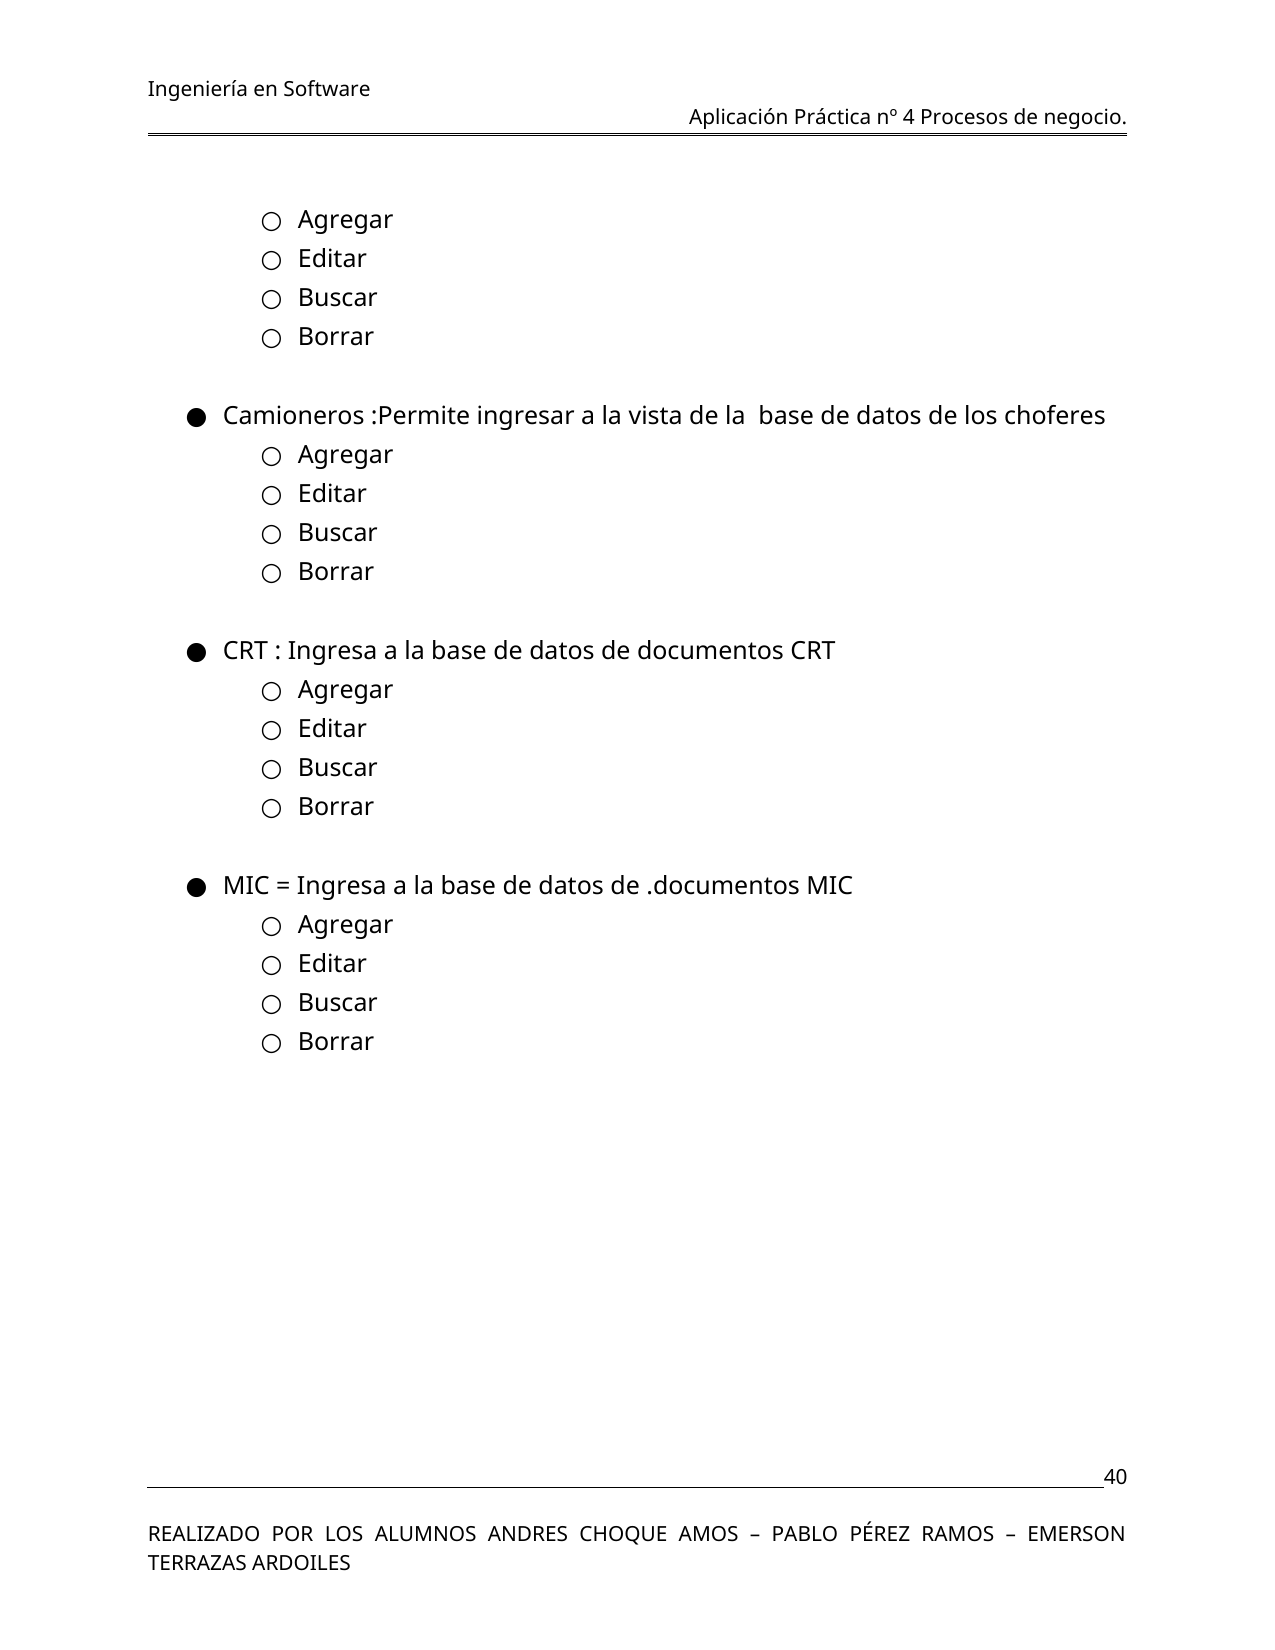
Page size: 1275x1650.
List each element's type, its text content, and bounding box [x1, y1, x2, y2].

list Borrar [260, 1024, 1127, 1058]
list Borrar [260, 789, 1127, 823]
list Agregar [260, 907, 1127, 941]
list Buscar [260, 515, 1127, 549]
list Agregar [260, 672, 1127, 706]
list MIC = Ingresa a la base de datos de .documentos MIC [185, 867, 1127, 901]
list Camioneros :Permite ingresar a la vista de la base de datos de los choferes [185, 397, 1127, 431]
list Buscar [260, 750, 1127, 784]
list Editar [260, 711, 1127, 745]
list Editar [260, 476, 1127, 510]
list Agregar [260, 202, 1127, 236]
list Buscar [260, 280, 1127, 314]
list Buscar [260, 985, 1127, 1019]
list Editar [260, 946, 1127, 980]
list Borrar [260, 319, 1127, 353]
list CRT : Ingresa a la base de datos de documentos CRT [185, 632, 1127, 666]
list Editar [260, 241, 1127, 275]
list Agregar [260, 437, 1127, 471]
list Borrar [260, 554, 1127, 588]
